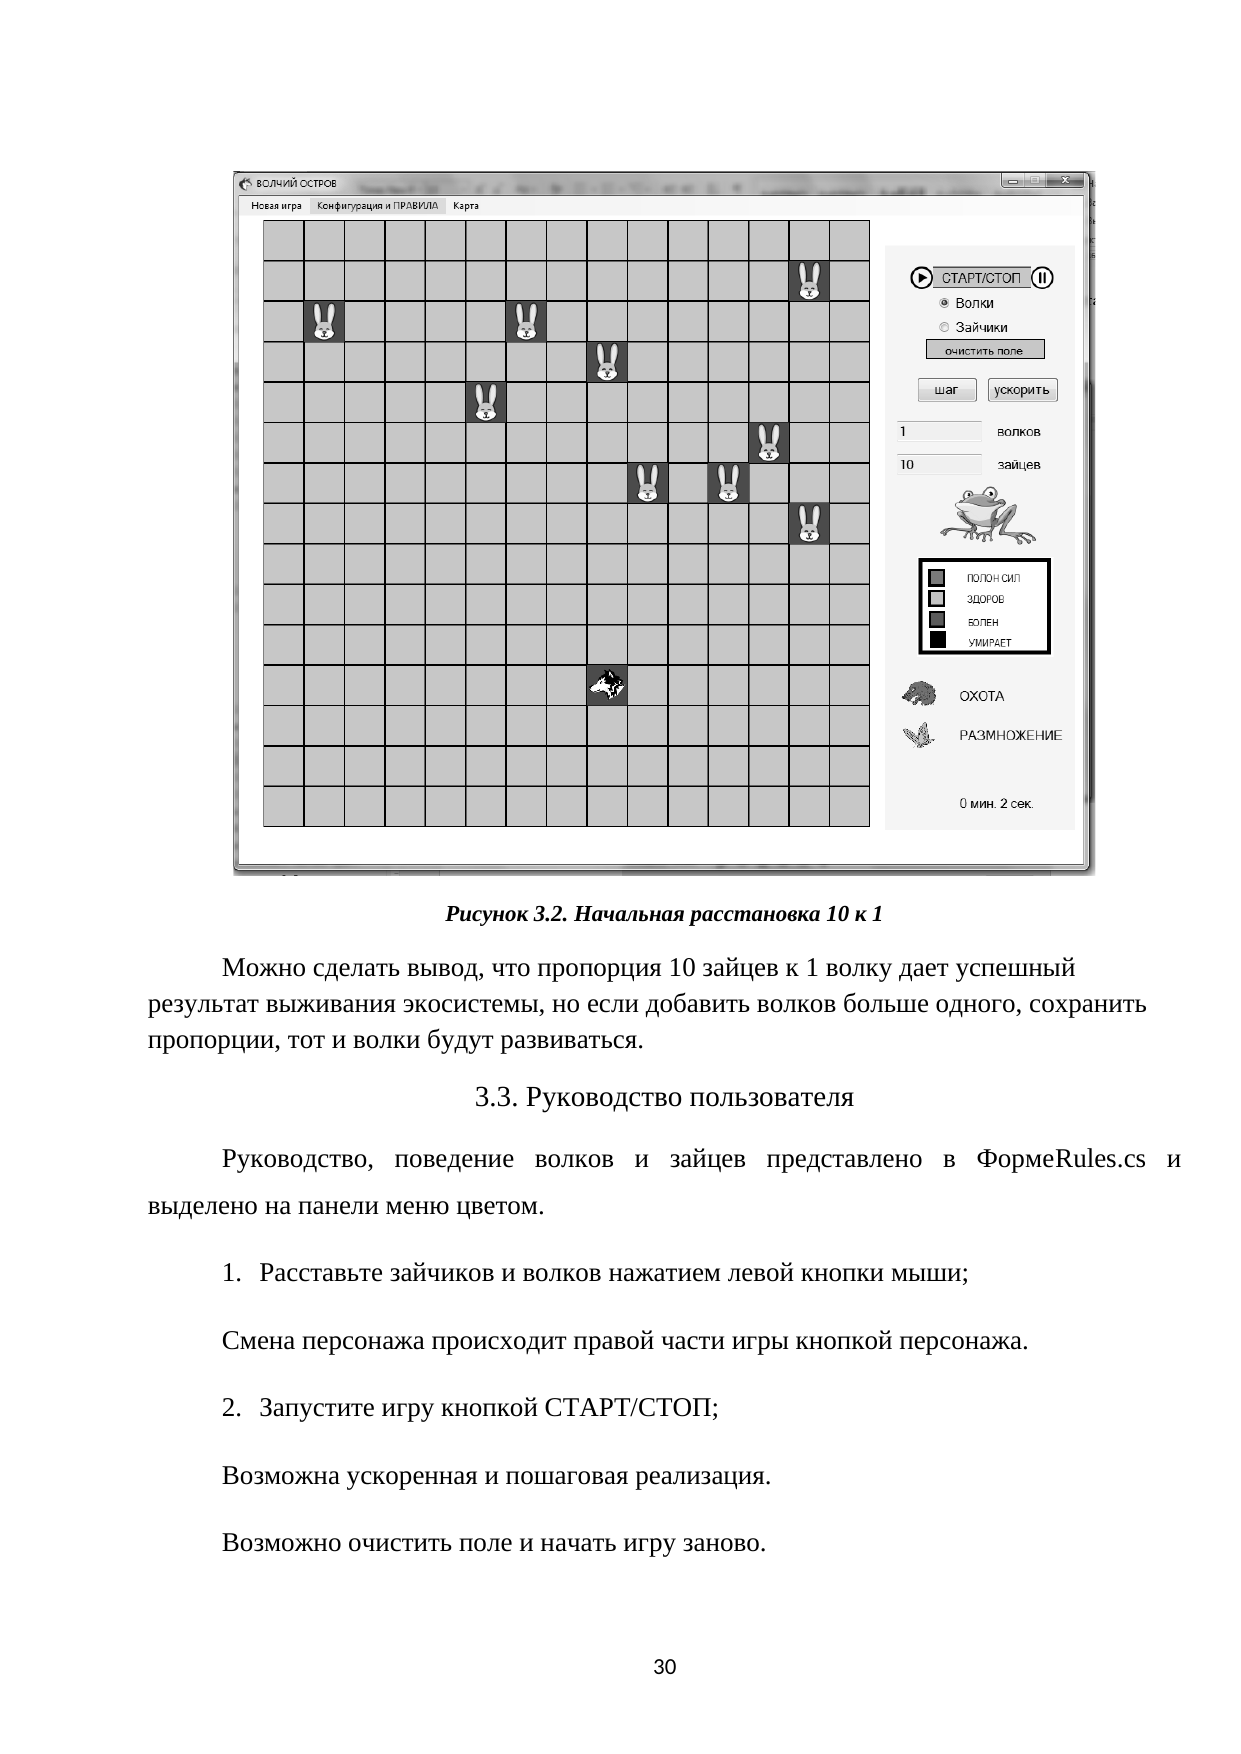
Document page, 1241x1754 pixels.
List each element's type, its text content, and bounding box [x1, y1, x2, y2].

text Рисунок 3.2. Начальная расстановка 10 к 1 [148, 900, 1181, 927]
subtitle 3.3. Руководство пользователя [148, 1079, 1181, 1113]
text Возможна ускоренная и пошаговая реализация. [148, 1459, 1181, 1490]
text Руководство, поведение волков и зайцев представлено в ФормеRules.cs и выделено на панели меню цветом. [148, 1142, 1181, 1220]
text Смена персонажа происходит правой части игры кнопкой персонажа. [148, 1324, 1181, 1355]
list Запустите игру кнопкой СТАРТ/СТОП; [222, 1391, 1181, 1422]
text Возможно очистить поле и начать игру заново. [148, 1526, 1181, 1557]
text Можно сделать вывод, что пропорция 10 зайцев к 1 волку дает успешный результат выживания экосистемы, но если добавить волков больше одного, сохранить пропорции, тот и волки будут развиваться. [148, 951, 1181, 1054]
list Расставьте зайчиков и волков нажатием левой кнопки мыши; [222, 1256, 1181, 1287]
